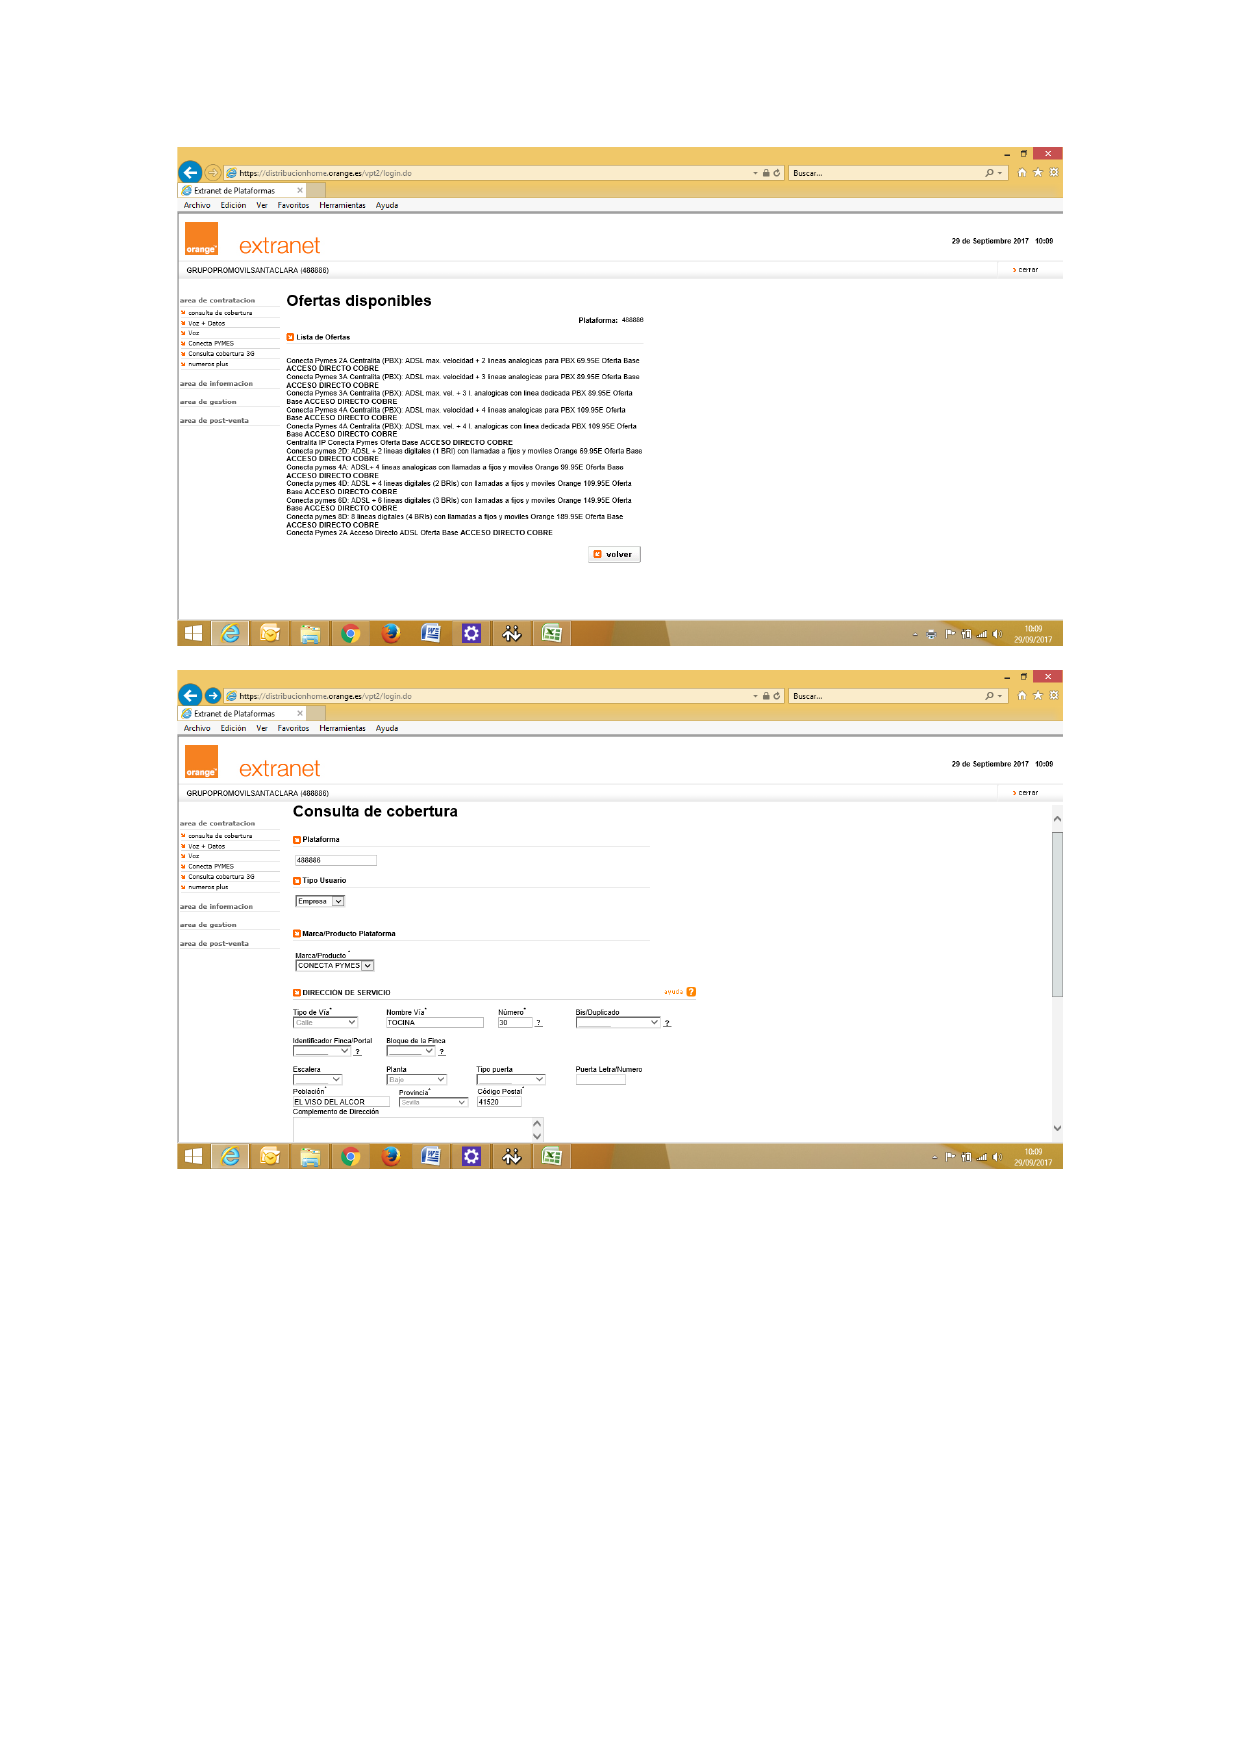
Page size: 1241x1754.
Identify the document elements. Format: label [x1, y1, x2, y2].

picture [177, 670, 1063, 1169]
picture [177, 147, 1063, 646]
